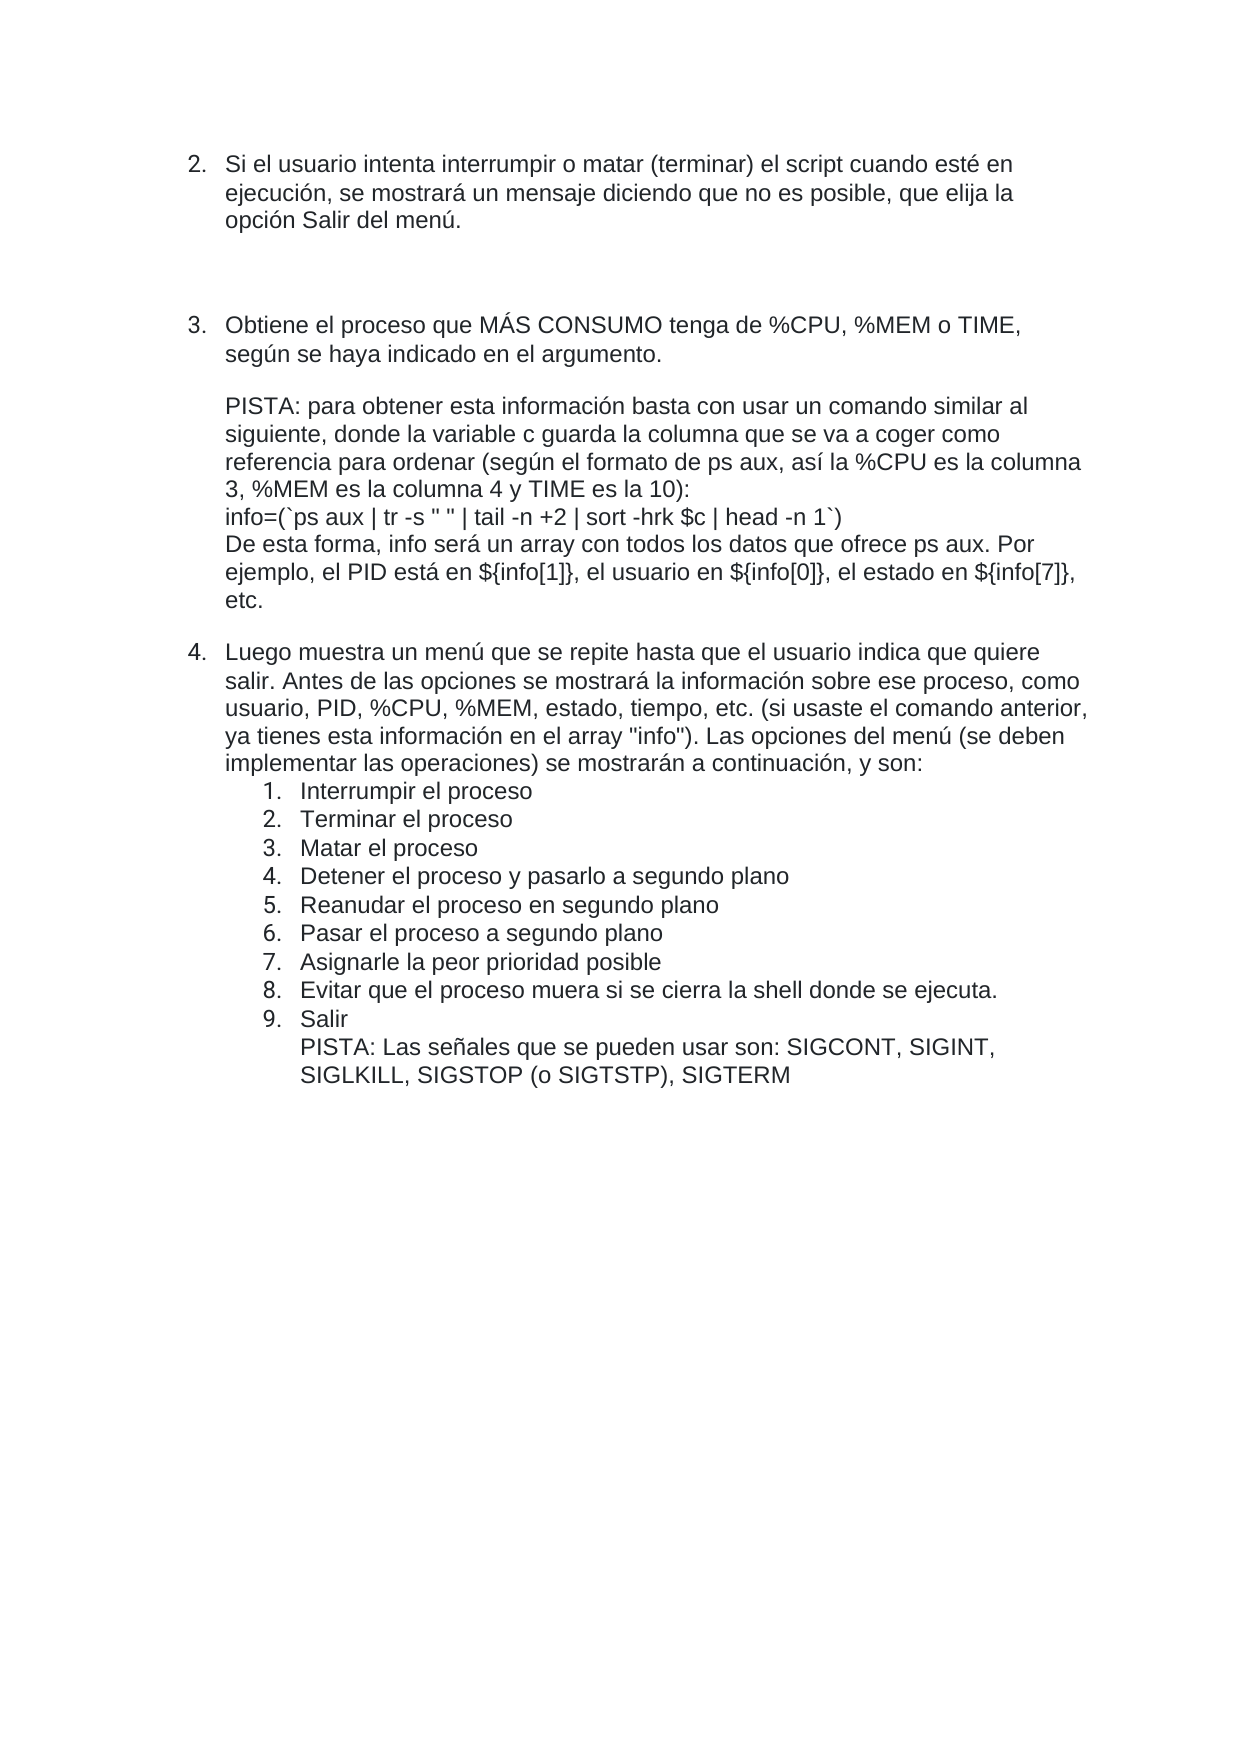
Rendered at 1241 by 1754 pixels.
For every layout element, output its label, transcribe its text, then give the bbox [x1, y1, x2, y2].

list Asignarle la peor prioridad posible [262, 948, 1090, 976]
text PISTA: para obtener esta información basta con usar un comando similar al siguiente, donde la variable c guarda la columna que se va a coger como referencia para ordenar (según el formato de ps aux, así la %CPU es la columna 3, %MEM es la columna 4 y TIME es la 10): info=(`ps aux | tr -s " " | tail -n +2 | sort -hrk $c | head -n 1`) De esta forma, info será un array con todos los datos que ofrece ps aux. Por ejemplo, el PID está en ${info[1]}, el usuario en ${info[0]}, el estado en ${info[7]}, etc. [225, 392, 1090, 613]
list Luego muestra un menú que se repite hasta que el usuario indica que quiere salir. Antes de las opciones se mostrará la información sobre ese proceso, como usuario, PID, %CPU, %MEM, estado, tiempo, etc. (si usaste el comando anterior, ya tienes esta información en el array "info"). Las opciones del menú (se deben implementar las operaciones) se mostrarán a continuación, y son: [187, 638, 1090, 777]
list Interrumpir el proceso [262, 777, 1090, 805]
list Matar el proceso [262, 834, 1090, 862]
list Detener el proceso y pasarlo a segundo plano [262, 862, 1090, 891]
list Si el usuario intenta interrumpir o matar (terminar) el script cuando esté en ejecución, se mostrará un mensaje diciendo que no es posible, que elija la opción Salir del menú. [187, 150, 1090, 234]
list Salir PISTA: Las señales que se pueden usar son: SIGCONT, SIGINT, SIGLKILL, SIGSTOP (o SIGTSTP), SIGTERM [262, 1004, 1090, 1088]
list Evitar que el proceso muera si se cierra la shell donde se ejecuta. [262, 976, 1090, 1004]
list Pasar el proceso a segundo plano [262, 919, 1090, 948]
list Obtiene el proceso que MÁS CONSUMO tenga de %CPU, %MEM o TIME, según se haya indicado en el argumento. [187, 311, 1090, 367]
list Terminar el proceso [262, 805, 1090, 834]
list Reanudar el proceso en segundo plano [262, 891, 1090, 919]
